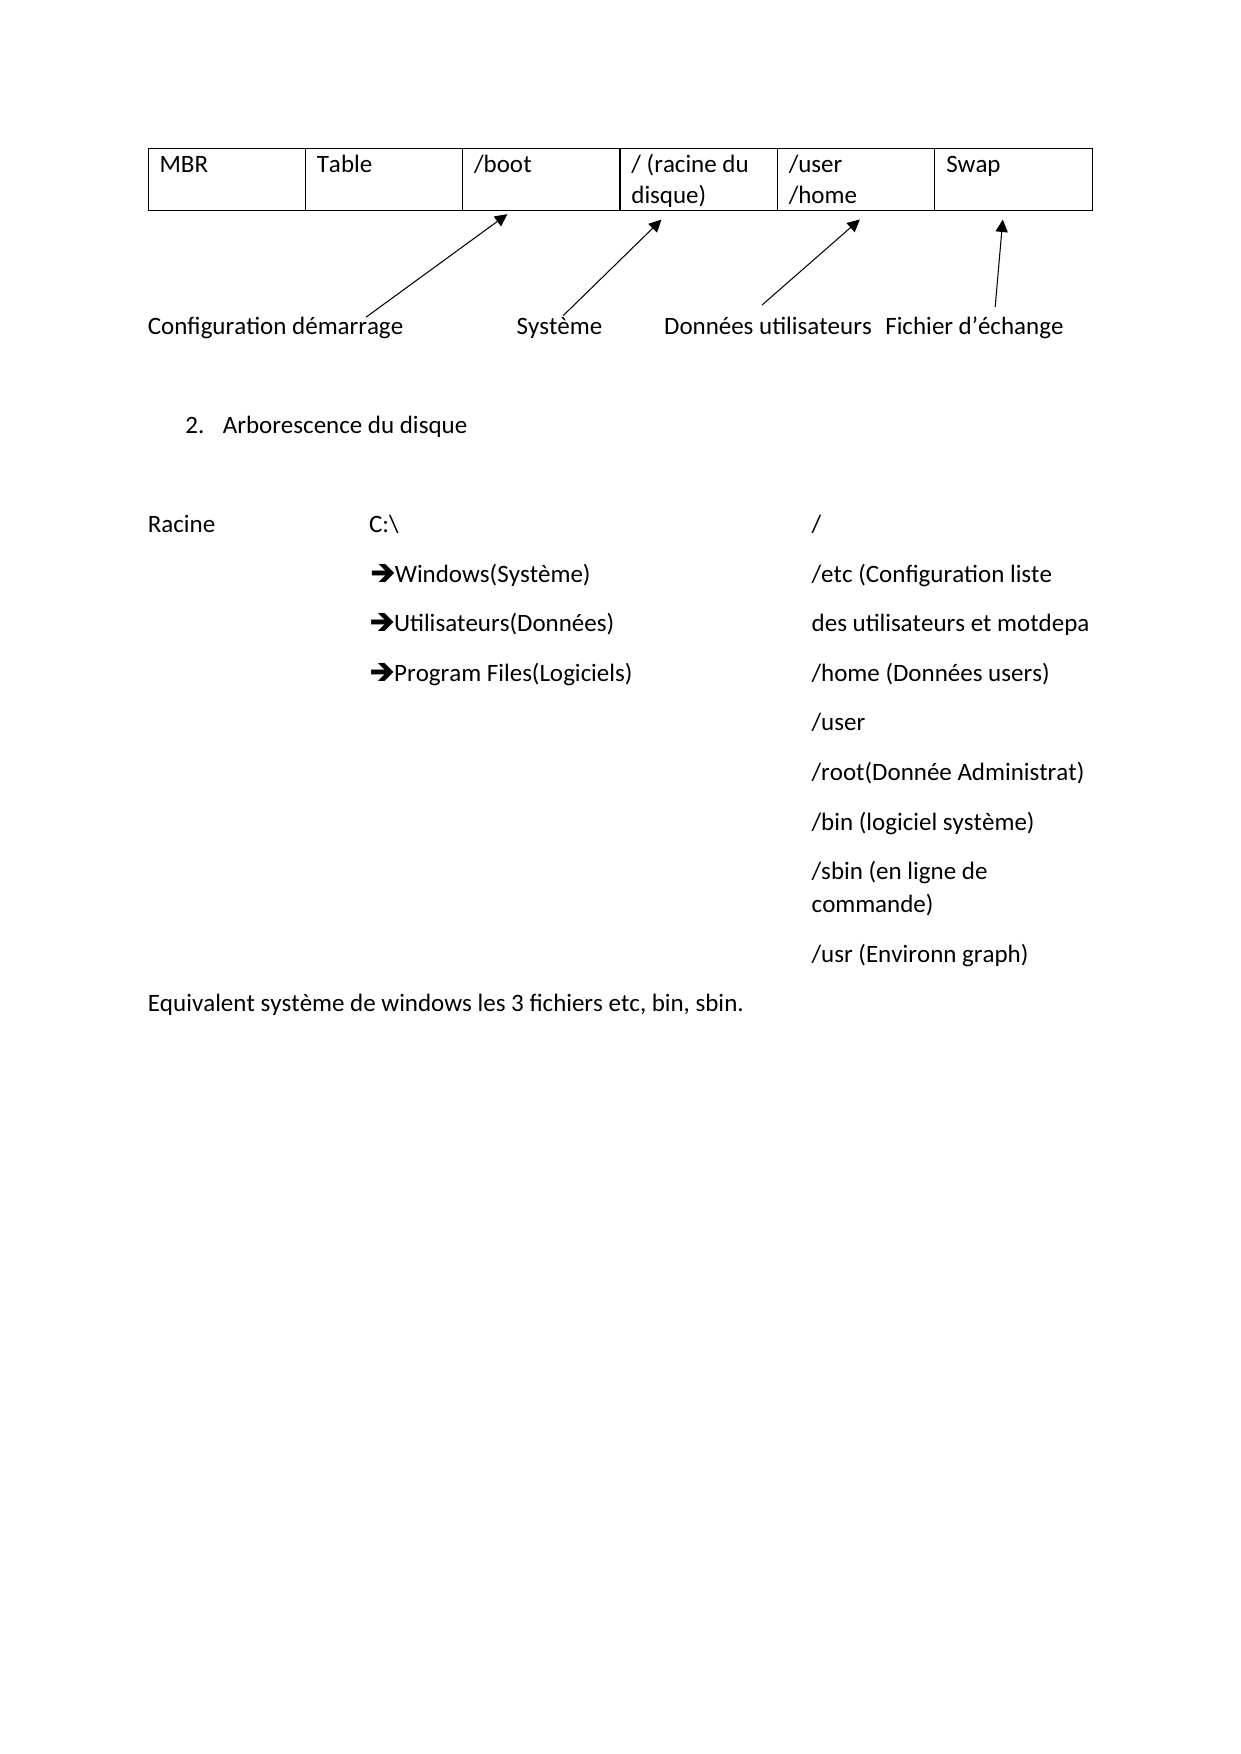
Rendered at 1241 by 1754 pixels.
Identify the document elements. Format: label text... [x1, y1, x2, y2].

table_header / (racine du disque) [621, 149, 777, 210]
list Arborescence du disque [185, 409, 1093, 439]
text Windows(Système) /etc (Configuration liste [369, 558, 1093, 588]
text Program Files(Logiciels) /home (Données users) [148, 657, 1093, 687]
text /user [148, 707, 1093, 737]
text Racine C:\ / [148, 508, 1093, 539]
text Equivalent système de windows les 3 fichiers etc, bin, sbin. [148, 987, 1093, 1018]
text Configuration démarrage Système Données utilisateurs Fichier d’échange [148, 310, 1093, 340]
table_header Swap [935, 149, 1092, 210]
text /usr (Environn graph) [811, 938, 1093, 968]
table_header MBR [149, 149, 305, 210]
table_header /boot [463, 149, 619, 210]
text Utilisateurs(Données) des utilisateurs et motdepa [148, 607, 1093, 638]
table_header /user /home [778, 149, 934, 210]
text /root(Donnée Administrat) [148, 756, 1093, 787]
table_header Table [306, 149, 462, 210]
text /sbin (en ligne de commande) [811, 855, 1093, 919]
text /bin (logiciel système) [148, 806, 1093, 836]
